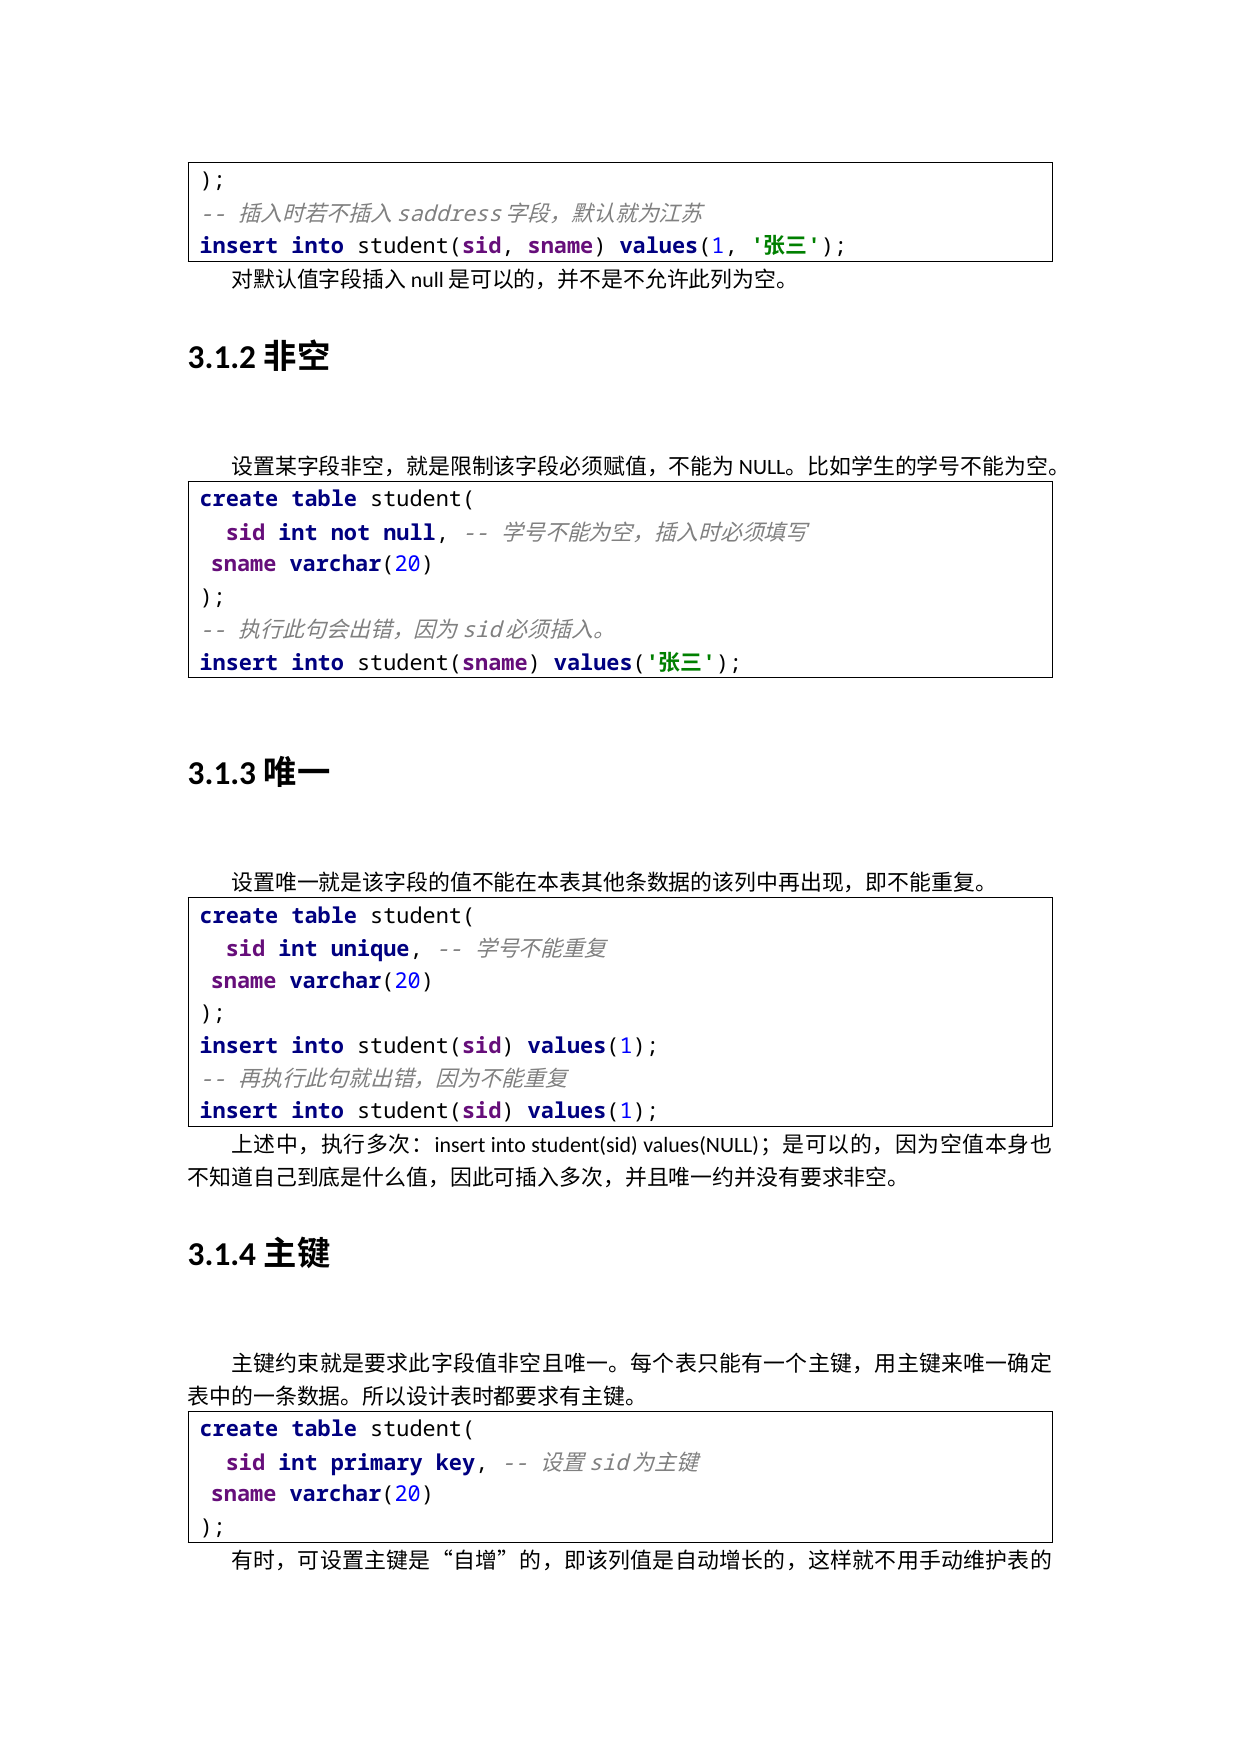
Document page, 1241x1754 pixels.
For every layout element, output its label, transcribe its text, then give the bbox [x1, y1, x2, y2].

text 上述中，执行多次：insert into student(sid) values(NULL)；是可以的，因为空值本身也不知道自己到底是什么值，因此可插入多次，并且唯一约并没有要求非空。 [187, 1127, 1053, 1192]
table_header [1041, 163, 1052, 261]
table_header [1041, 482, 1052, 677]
subtitle 3.1.3 唯一 [187, 737, 1053, 802]
text 设置某字段非空，就是限制该字段必须赋值，不能为NULL。比如学生的学号不能为空。 [187, 448, 1053, 481]
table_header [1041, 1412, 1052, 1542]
text 对默认值字段插入null是可以的，并不是不允许此列为空。 [187, 262, 1053, 294]
subtitle 3.1.4 主键 [187, 1219, 1053, 1284]
text 主键约束就是要求此字段值非空且唯一。每个表只能有一个主键，用主键来唯一确定表中的一条数据。所以设计表时都要求有主键。 [187, 1346, 1053, 1411]
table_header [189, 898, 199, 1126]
subtitle 3.1.2 非空 [187, 321, 1053, 386]
text 设置唯一就是该字段的值不能在本表其他条数据的该列中再出现，即不能重复。 [187, 865, 1053, 897]
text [187, 1543, 1053, 1576]
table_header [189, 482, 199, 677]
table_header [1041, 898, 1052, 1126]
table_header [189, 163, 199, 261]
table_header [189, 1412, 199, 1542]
